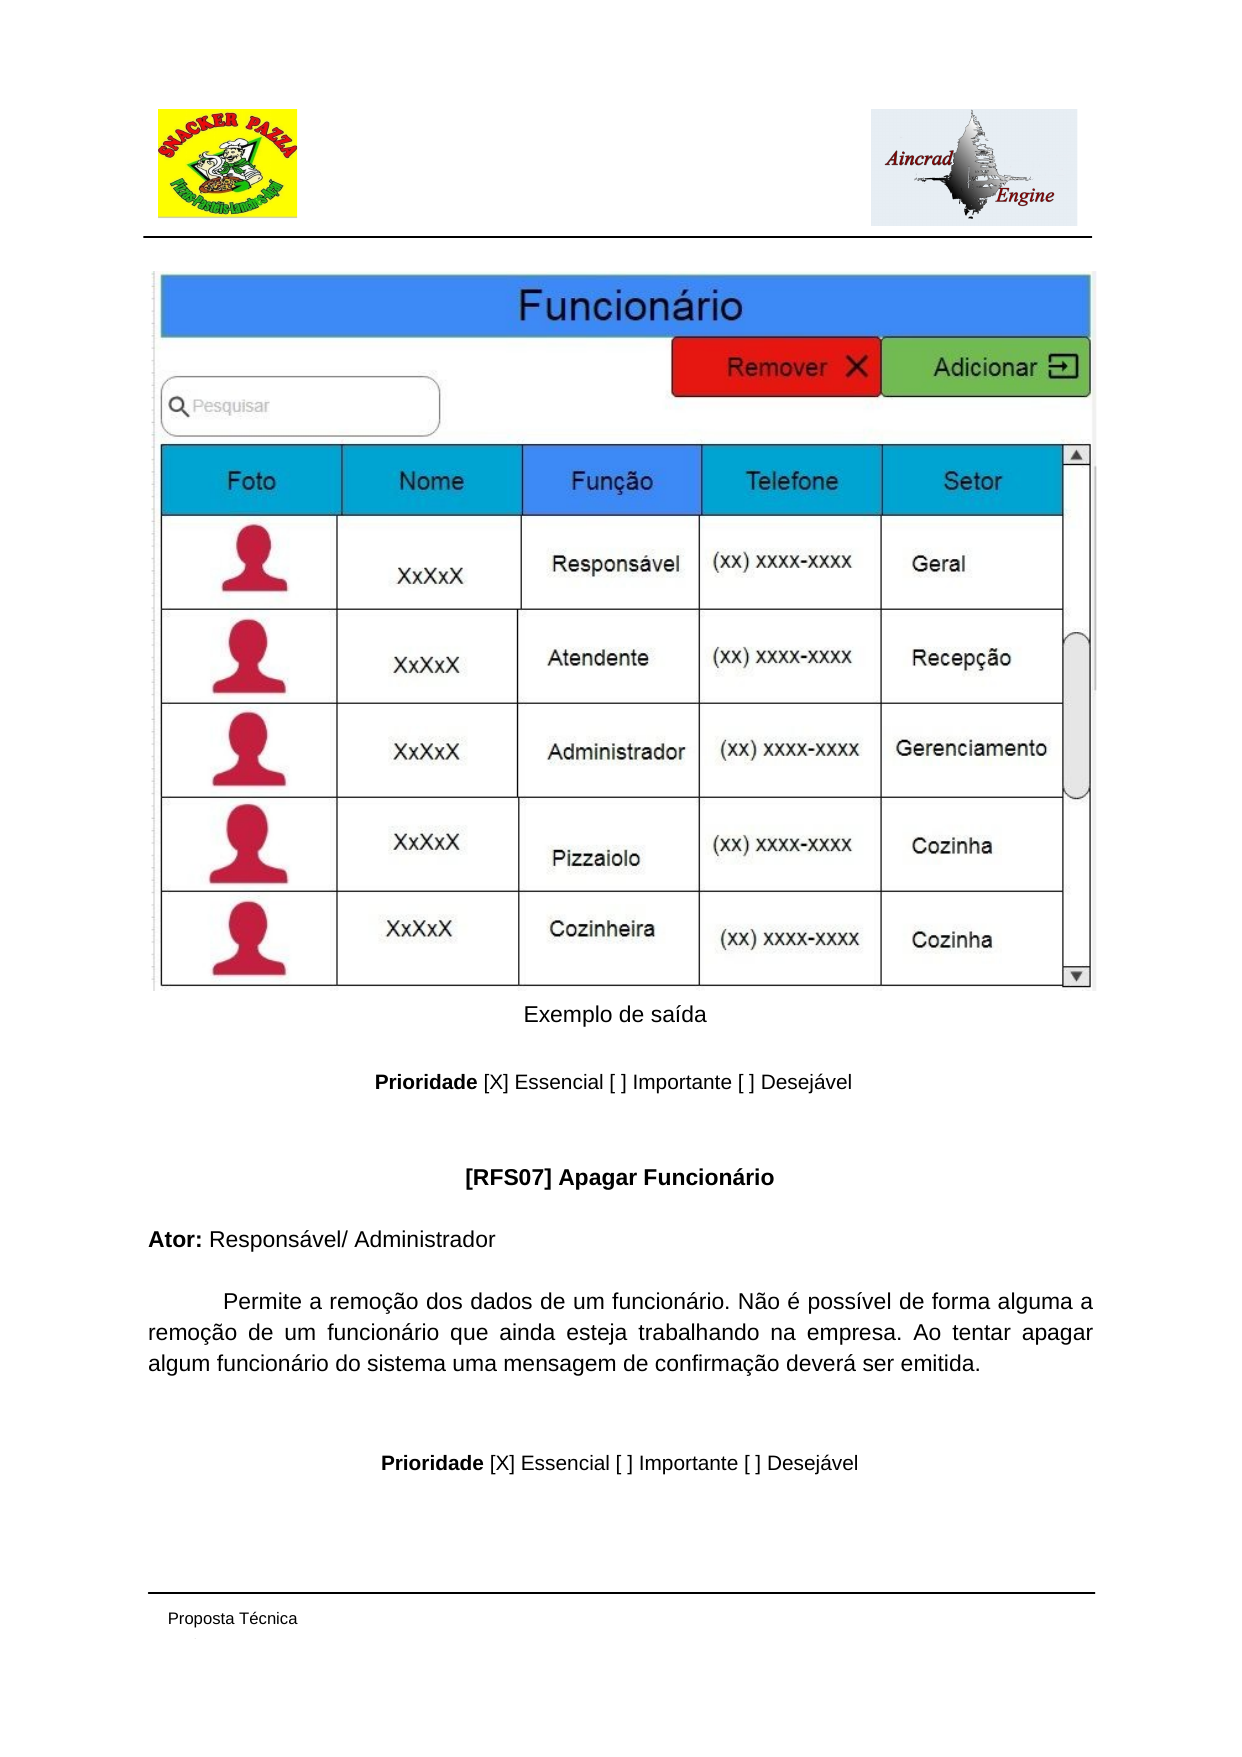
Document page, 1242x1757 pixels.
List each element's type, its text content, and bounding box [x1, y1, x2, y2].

picture [158, 109, 298, 219]
text Prioridade [X] Essencial [ ] Importante [ ] Desejável [374, 1070, 1117, 1094]
text Prioridade [X] Essencial [ ] Importante [ ] Desejável [188, 1450, 1052, 1474]
picture [871, 109, 1078, 226]
text Permite a remoção dos dados de um funcionário. Não é possível de forma alguma a remoção de um funcionário que ainda esteja trabalhando na empresa. Ao tentar apagar algum funcionário do sistema uma mensagem de confirmação deverá ser emitida. [148, 1288, 1093, 1377]
text [RFS07] Apagar Funcionário Ator: Responsável/ Administrador [148, 1164, 777, 1252]
text Exemplo de saída [178, 1001, 1052, 1027]
picture [151, 271, 1097, 991]
